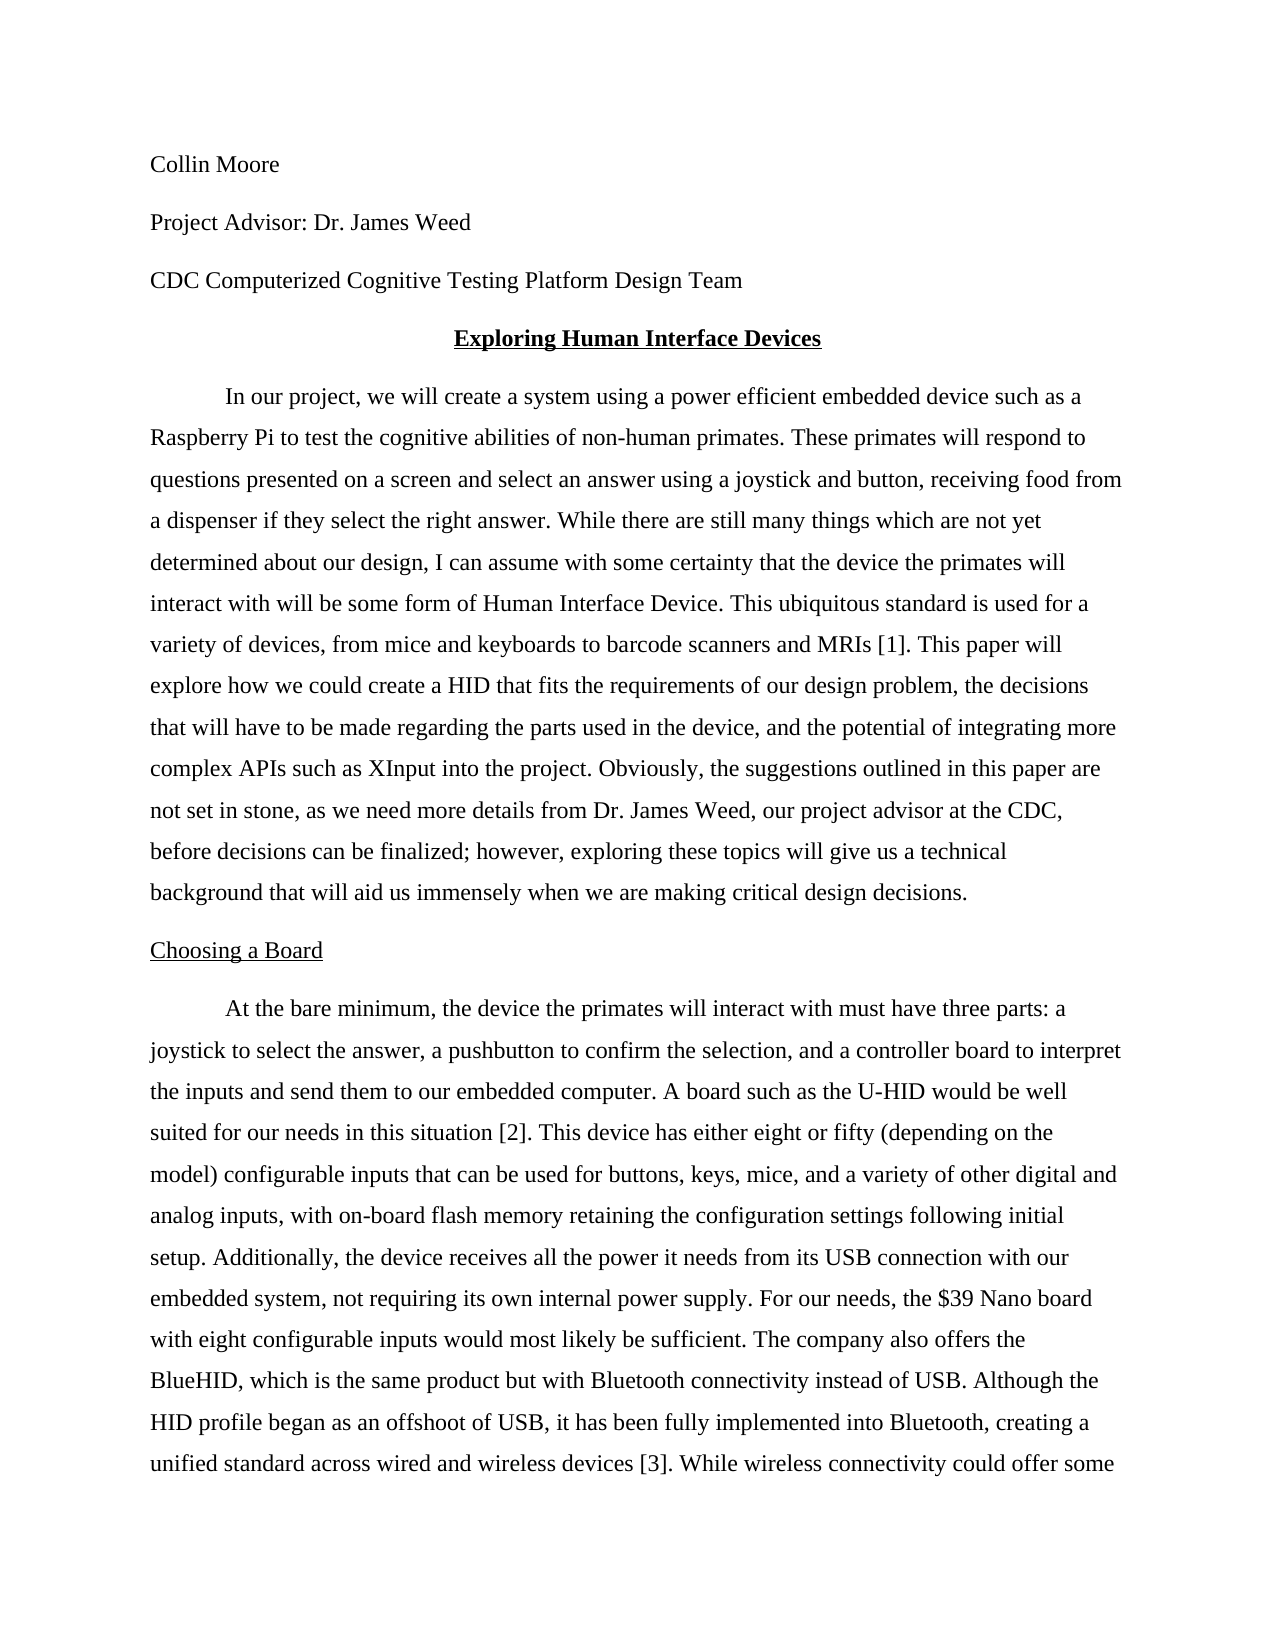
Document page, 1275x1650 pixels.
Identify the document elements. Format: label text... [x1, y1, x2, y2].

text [150, 994, 1125, 1477]
text Collin Moore [150, 150, 1125, 178]
text In our project, we will create a system using a power efficient embedded device such as a Raspberry Pi to test the cognitive abilities of non-human primates. These primates will respond to questions presented on a screen and select an answer using a joystick and button, receiving food from a dispenser if they select the right answer. While there are still many things which are not yet determined about our design, I can assume with some certainty that the device the primates will interact with will be some form of Human Interface Device. This ubiquitous standard is used for a variety of devices, from mice and keyboards to barcode scanners and MRIs [1]. This paper will explore how we could create a HID that fits the requirements of our design problem, the decisions that will have to be made regarding the parts used in the device, and the potential of integrating more complex APIs such as XInput into the project. Obviously, the suggestions outlined in this paper are not set in stone, as we need more details from Dr. James Weed, our project advisor at the CDC, before decisions can be finalized; however, exploring these topics will give us a technical background that will aid us immensely when we are making critical design decisions. [150, 382, 1125, 906]
text Choosing a Board [150, 936, 1125, 964]
text CDC Computerized Cognitive Testing Platform Design Team [150, 266, 1125, 294]
text Exploring Human Interface Devices [150, 324, 1125, 352]
text Project Advisor: Dr. James Weed [150, 208, 1125, 236]
